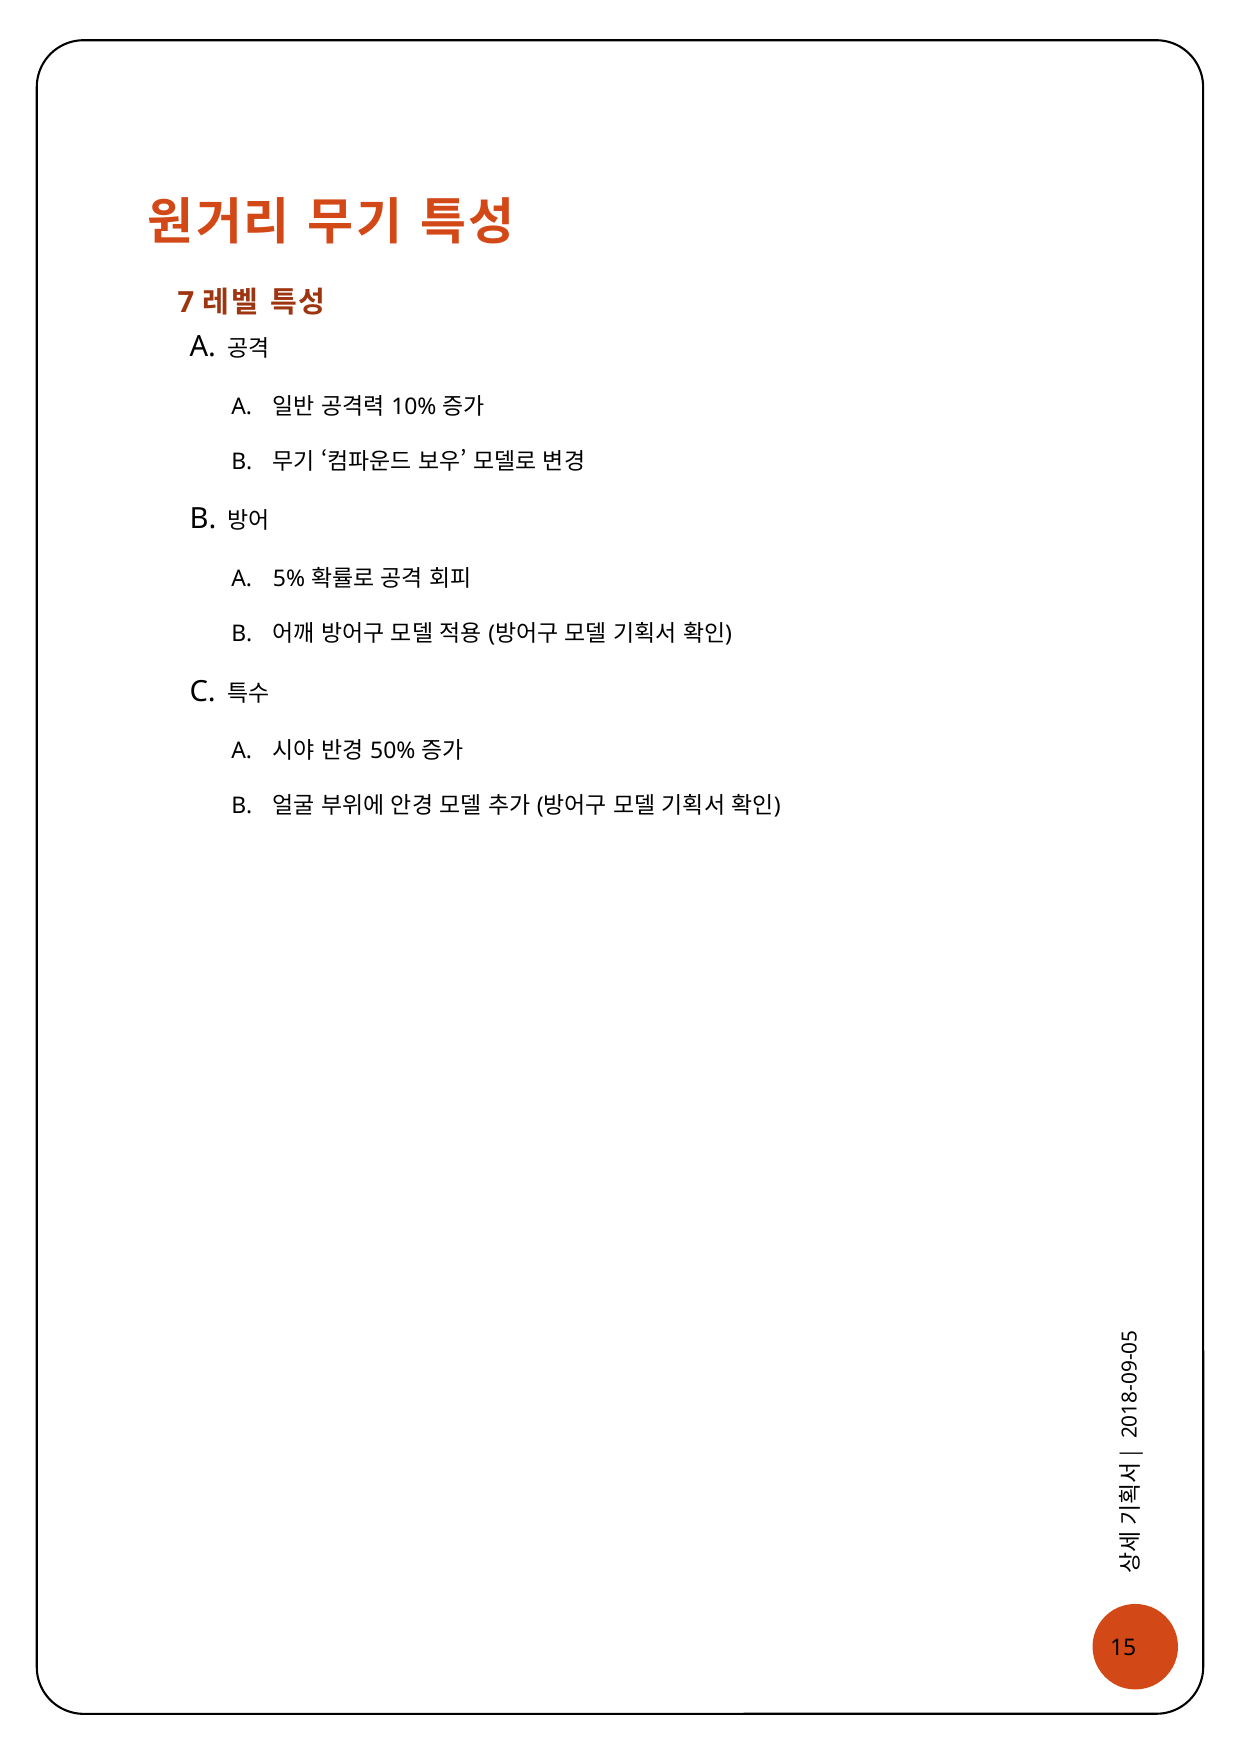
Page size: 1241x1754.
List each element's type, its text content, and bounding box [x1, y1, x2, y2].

subtitle 원거리 무기 특성 [148, 181, 1092, 254]
list 공격 [189, 325, 1092, 365]
list 방어 [189, 497, 1092, 537]
list 어깨 방어구 모델 적용 (방어구 모델 기획서 확인) [231, 615, 1092, 648]
subtitle 7레벨 특성 [148, 279, 1092, 321]
list 얼굴 부위에 안경 모델 추가 (방어구 모델 기획서 확인) [231, 787, 1092, 820]
list 특수 [189, 670, 1092, 709]
list 시야 반경 50% 증가 [231, 732, 1092, 765]
list 무기 ‘컴파운드 보우’ 모델로 변경 [231, 442, 1092, 476]
list 5% 확률로 공격 회피 [231, 560, 1092, 593]
list 일반 공격력 10% 증가 [231, 387, 1092, 421]
